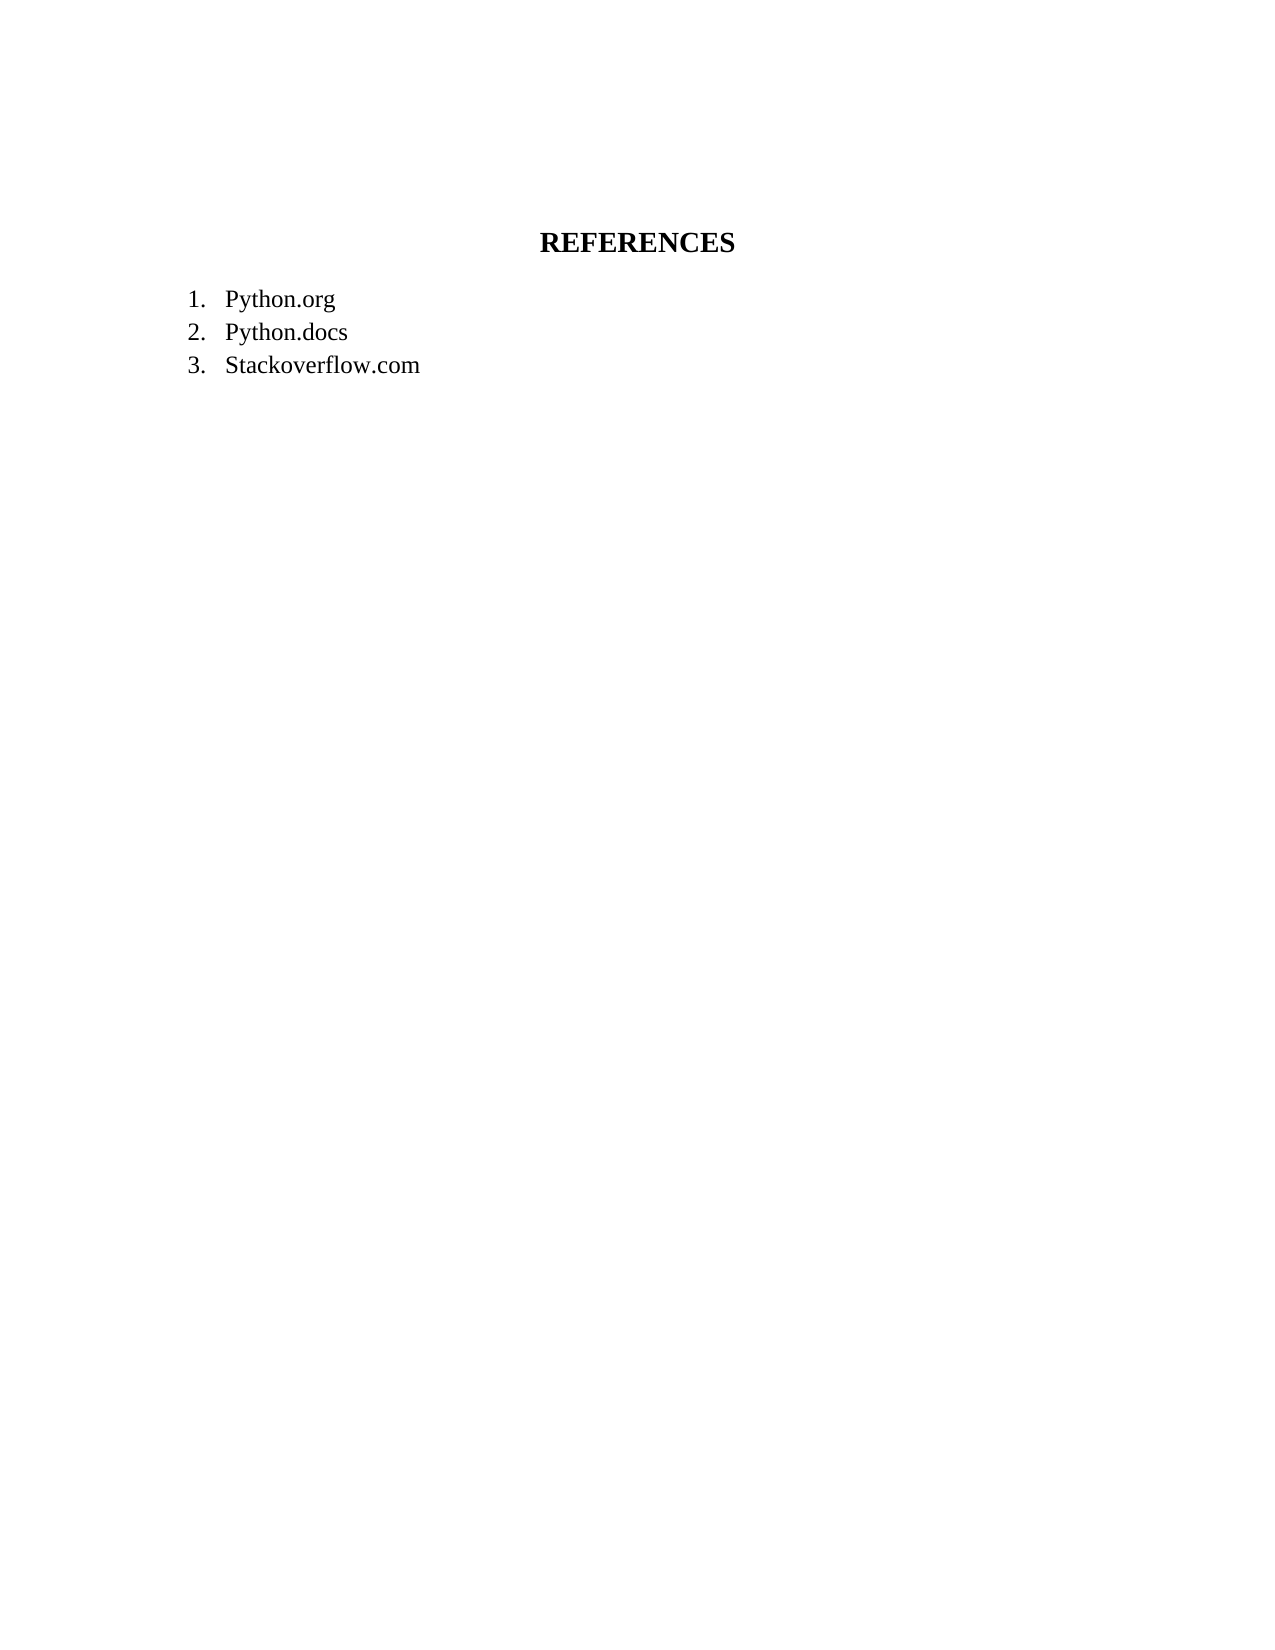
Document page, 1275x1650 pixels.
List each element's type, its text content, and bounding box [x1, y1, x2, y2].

list Python.docs [187, 317, 1125, 346]
list Python.org [187, 284, 1125, 313]
text REFERENCES [150, 225, 1125, 258]
list Stackoverflow.com [187, 350, 1125, 379]
